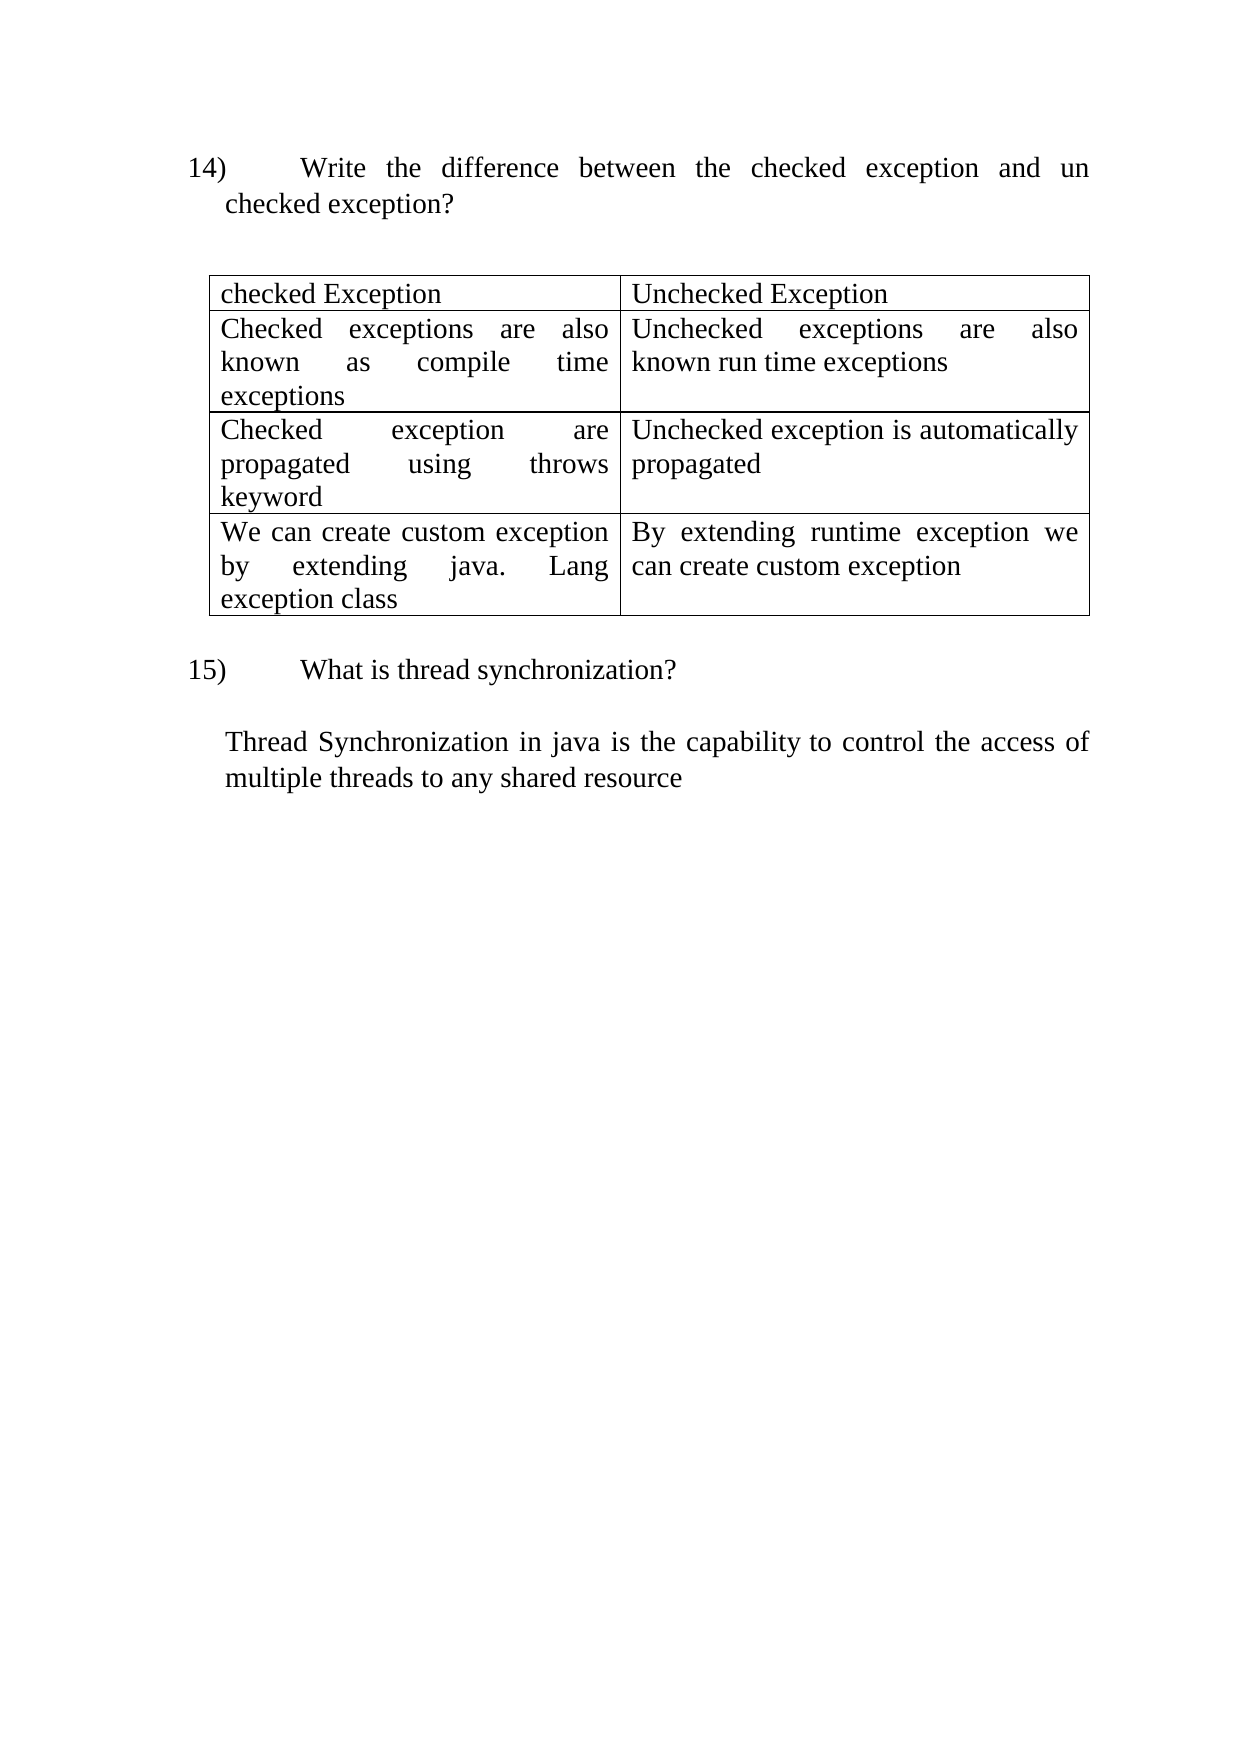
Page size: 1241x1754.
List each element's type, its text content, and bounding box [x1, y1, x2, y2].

table_cell Unchecked exceptions are also known run time exceptions [621, 311, 1089, 411]
list Thread Synchronization in java is the capability to control the access of multiple threads to any shared resource [225, 724, 1090, 794]
table_cell Checked exceptions are also known as compile time exceptions [210, 311, 620, 411]
table_cell By extending runtime exception we can create custom exception [621, 514, 1089, 615]
table_header Unchecked Exception [621, 276, 1089, 310]
table_cell Checked exception are propagated using throws keyword [210, 413, 620, 513]
list Write the difference between the checked exception and un checked exception? [187, 150, 1090, 220]
table_cell We can create custom exception by extending java. Lang exception class [210, 514, 620, 615]
table_cell Unchecked exception is automatically propagated [621, 413, 1089, 513]
list What is thread synchronization? [187, 652, 1090, 685]
table_header checked Exception [210, 276, 620, 310]
